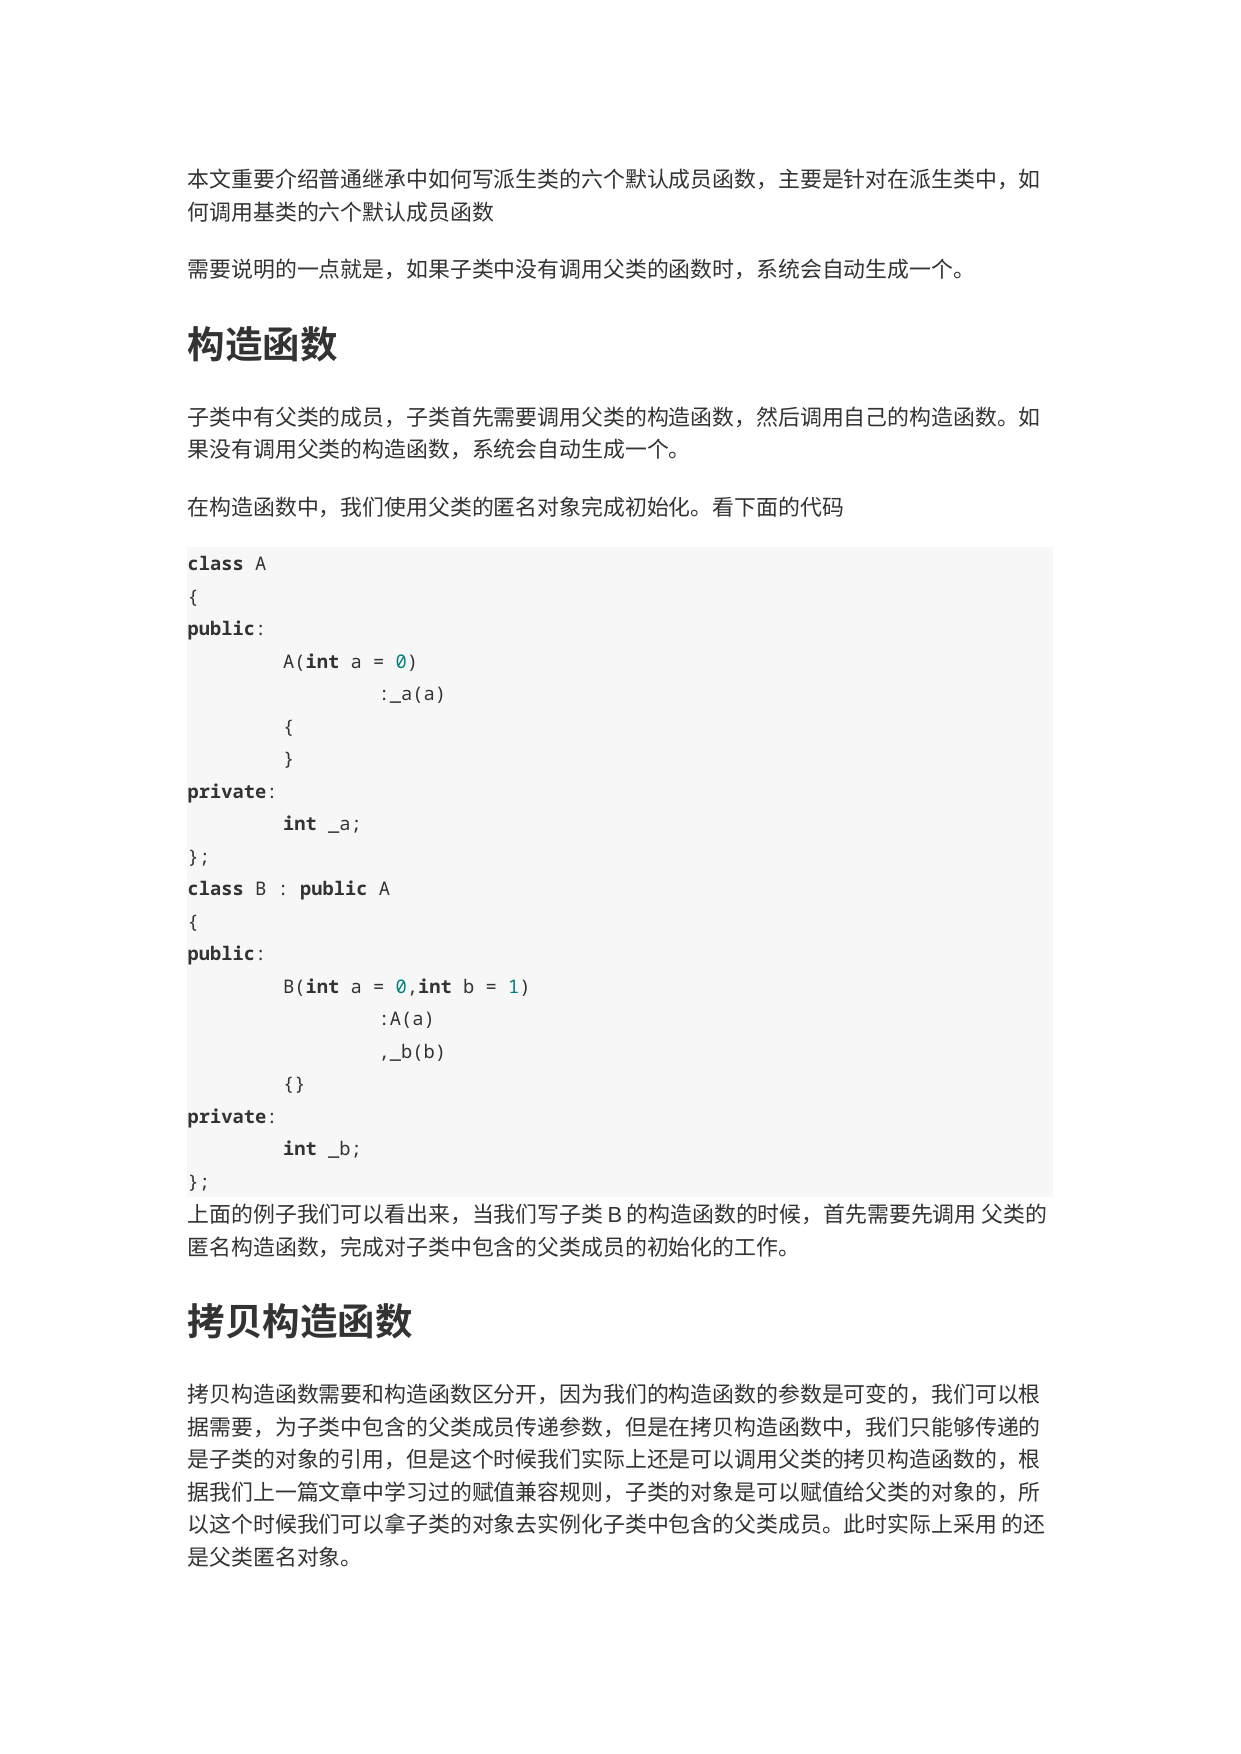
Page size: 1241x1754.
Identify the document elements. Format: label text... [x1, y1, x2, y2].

text { [187, 904, 1053, 937]
text 拷贝构造函数需要和构造函数区分开，因为我们的构造函数的参数是可变的，我们可以根据需要，为子类中包含的父类成员传递参数，但是在拷贝构造函数中，我们只能够传递的是子类的对象的引用，但是这个时候我们实际上还是可以调用父类的拷贝构造函数的，根据我们上一篇文章中学习过的赋值兼容规则，子类的对象是可以赋值给父类的对象的，所以这个时候我们可以拿子类的对象去实例化子类中包含的父类成员。此时实际上采用 的还是父类匿名对象。 [187, 1377, 1053, 1572]
text 子类中有父类的成员，子类首先需要调用父类的构造函数，然后调用自己的构造函数。如果没有调用父类的构造函数，系统会自动生成一个。 [187, 399, 1053, 464]
text :_a(a) [187, 677, 1053, 709]
text ,_b(b) [187, 1034, 1053, 1067]
text class A [187, 547, 1053, 579]
text public: [187, 612, 1053, 644]
text { [187, 579, 1053, 612]
text {} [187, 1067, 1053, 1099]
text private: [187, 1099, 1053, 1132]
text }; [187, 1164, 1053, 1197]
text { [187, 709, 1053, 742]
text }; [187, 839, 1053, 872]
text 拷贝构造函数 [187, 1287, 1053, 1352]
text 需要说明的一点就是，如果子类中没有调用父类的函数时，系统会自动生成一个。 [187, 252, 1053, 284]
text private: [187, 774, 1053, 807]
text int _a; [187, 807, 1053, 839]
text A(int a = 0) [187, 644, 1053, 677]
text int _b; [187, 1132, 1053, 1164]
text 在构造函数中，我们使用父类的匿名对象完成初始化。看下面的代码 [187, 489, 1053, 522]
text 构造函数 [187, 309, 1053, 374]
text public: [187, 937, 1053, 969]
text 上面的例子我们可以看出来，当我们写子类B的构造函数的时候，首先需要先调用 父类的匿名构造函数，完成对子类中包含的父类成员的初始化的工作。 [187, 1197, 1053, 1262]
text } [187, 742, 1053, 774]
text 本文重要介绍普通继承中如何写派生类的六个默认成员函数，主要是针对在派生类中，如何调用基类的六个默认成员函数 [187, 162, 1053, 227]
text class B : public A [187, 872, 1053, 904]
text B(int a = 0,int b = 1) [187, 969, 1053, 1002]
text :A(a) [187, 1002, 1053, 1034]
